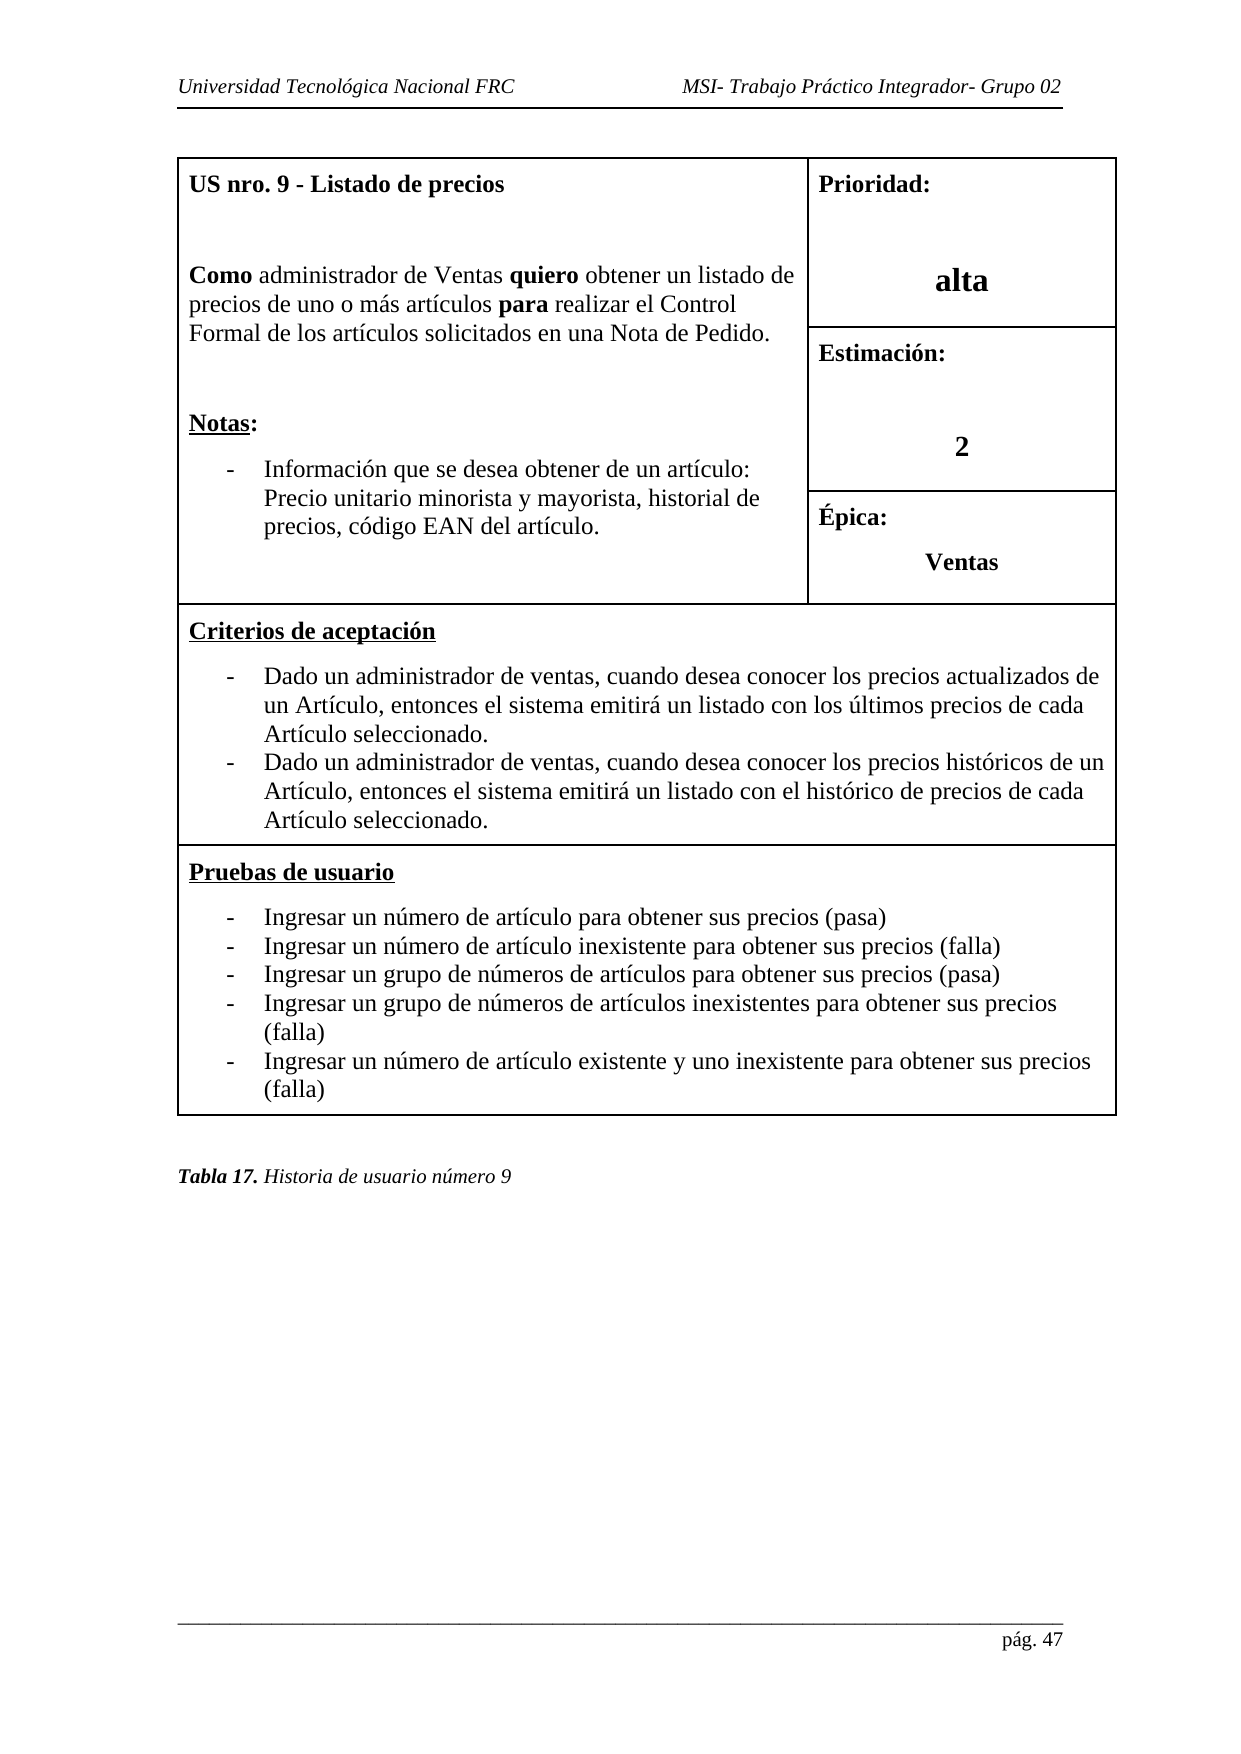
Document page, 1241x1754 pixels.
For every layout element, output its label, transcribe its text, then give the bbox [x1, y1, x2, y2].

text Tabla 17. Historia de usuario número 9 [177, 1163, 1063, 1188]
table_header US nro. 9 - Listado de precios Como administrador de Ventas quiero obtener un listado de precios de uno o más artículos para realizar el Control Formal de los artículos solicitados en una Nota de Pedido. Notas: Información que se desea obtener de un artículo: Precio unitario minorista y mayorista, historial de precios, código EAN del artículo. [179, 159, 807, 603]
table_cell Estimación: 2 [809, 328, 1115, 489]
table_cell Pruebas de usuario Ingresar un número de artículo para obtener sus precios (pasa) Ingresar un número de artículo inexistente para obtener sus precios (falla) Ingresar un grupo de números de artículos para obtener sus precios (pasa) Ingresar un grupo de números de artículos inexistentes para obtener sus precios (falla) Ingresar un número de artículo existente y uno inexistente para obtener sus precios (falla) [179, 846, 1115, 1114]
table_cell Criterios de aceptación Dado un administrador de ventas, cuando desea conocer los precios actualizados de un Artículo, entonces el sistema emitirá un listado con los últimos precios de cada Artículo seleccionado. Dado un administrador de ventas, cuando desea conocer los precios históricos de un Artículo, entonces el sistema emitirá un listado con el histórico de precios de cada Artículo seleccionado. [179, 605, 1115, 844]
table_header Prioridad: alta [809, 159, 1115, 326]
table_cell Épica: Ventas [809, 492, 1115, 603]
